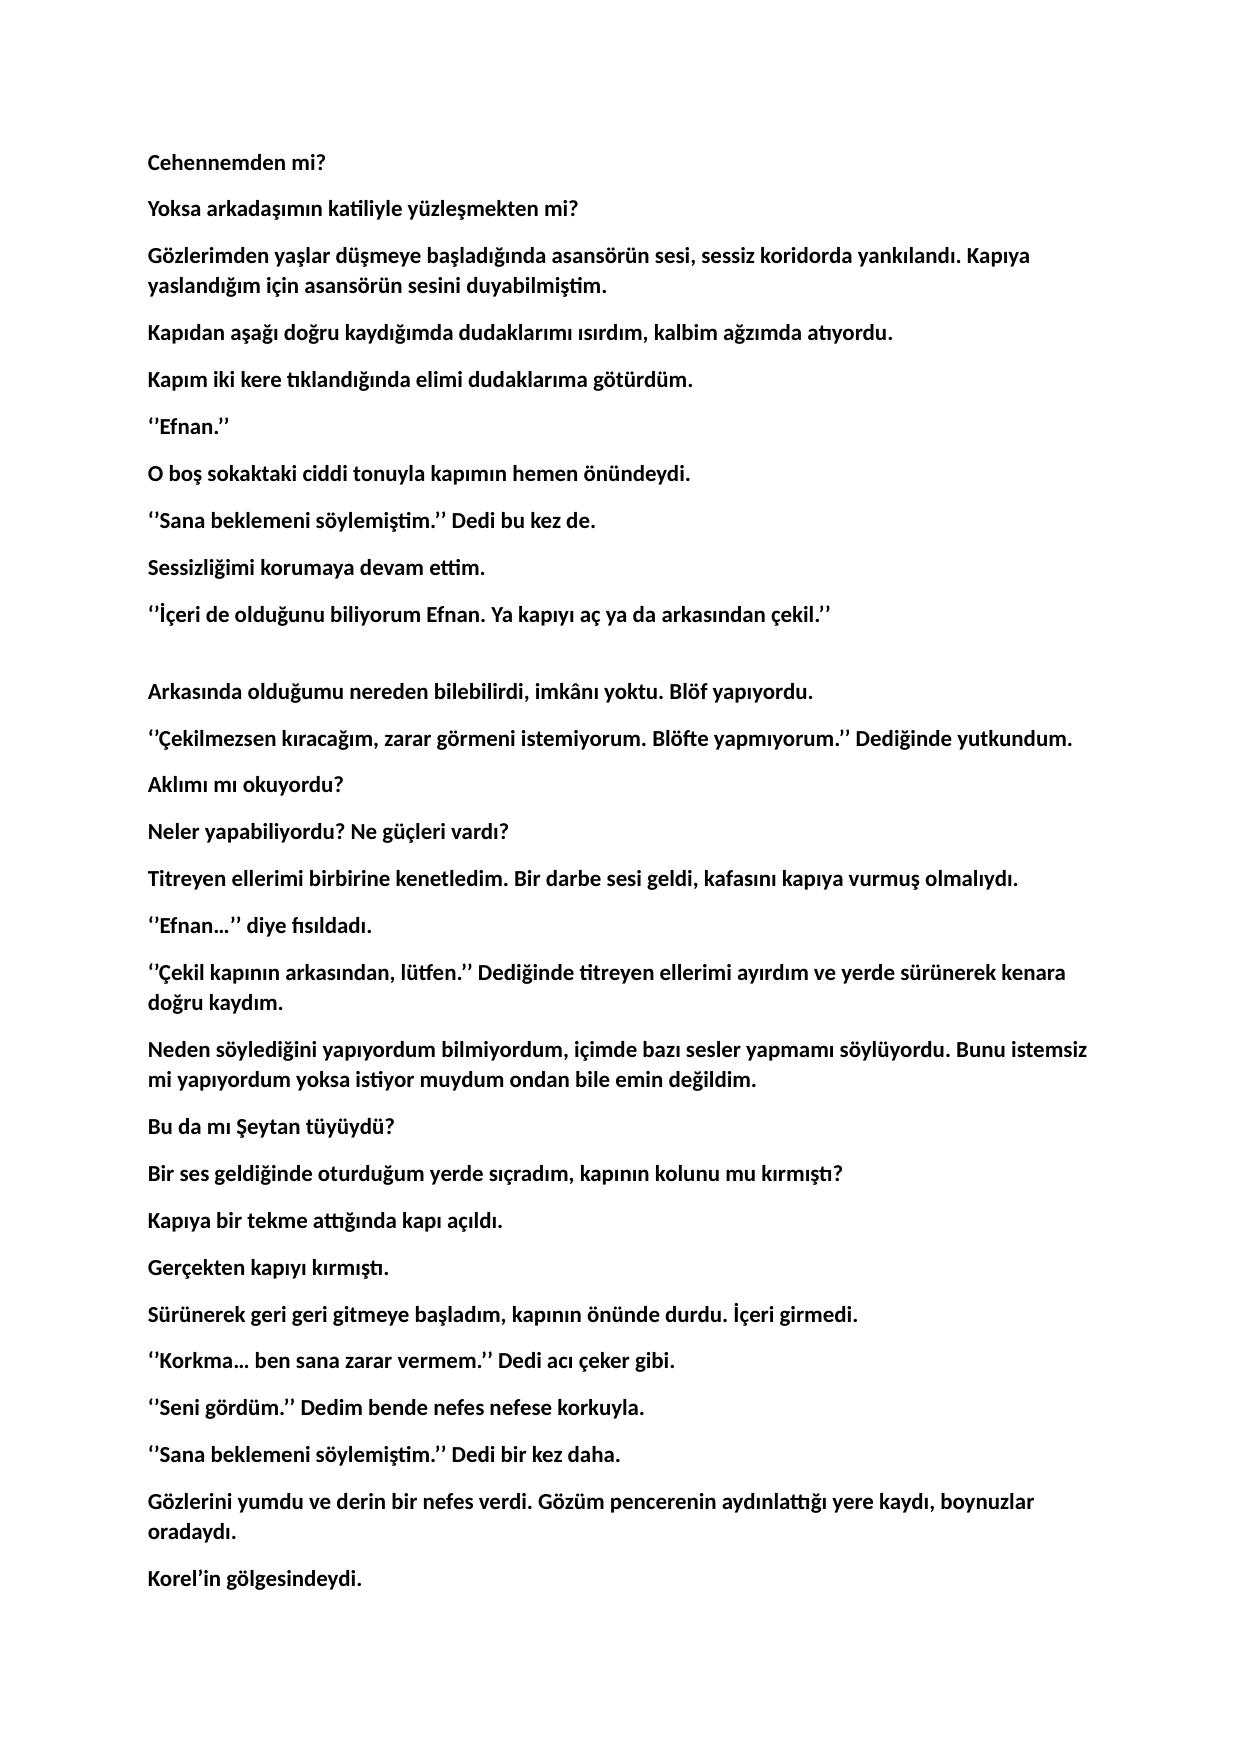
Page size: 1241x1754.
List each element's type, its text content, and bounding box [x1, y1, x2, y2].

text ‘’Sana beklemeni söylemiştim.’’ Dedi bu kez de. [148, 506, 1093, 534]
text ‘’Çekilmezsen kıracağım, zarar görmeni istemiyorum. Blöfte yapmıyorum.’’ Dediğinde yutkundum. [148, 724, 1093, 752]
text Sürünerek geri geri gitmeye başladım, kapının önünde durdu. İçeri girmedi. [148, 1300, 1093, 1328]
text Sessizliğimi korumaya devam ettim. [148, 553, 1093, 581]
text Kapıdan aşağı doğru kaydığımda dudaklarımı ısırdım, kalbim ağzımda atıyordu. [148, 318, 1093, 346]
text Bu da mı Şeytan tüyüydü? [148, 1112, 1093, 1140]
text Gerçekten kapıyı kırmıştı. [148, 1253, 1093, 1281]
text Kapım iki kere tıklandığında elimi dudaklarıma götürdüm. [148, 365, 1093, 393]
text Titreyen ellerimi birbirine kenetledim. Bir darbe sesi geldi, kafasını kapıya vurmuş olmalıydı. [148, 864, 1093, 892]
text Neden söylediğini yapıyordum bilmiyordum, içimde bazı sesler yapmamı söylüyordu. Bunu istemsiz mi yapıyordum yoksa istiyor muydum ondan bile emin değildim. [148, 1035, 1093, 1093]
text Neler yapabiliyordu? Ne güçleri vardı? [148, 817, 1093, 845]
text ‘’Çekil kapının arkasından, lütfen.’’ Dediğinde titreyen ellerimi ayırdım ve yerde sürünerek kenara doğru kaydım. [148, 958, 1093, 1016]
text O boş sokaktaki ciddi tonuyla kapımın hemen önündeydi. [148, 459, 1093, 487]
text ‘’Sana beklemeni söylemiştim.’’ Dedi bir kez daha. [148, 1440, 1093, 1468]
text ‘’Efnan…’’ diye fısıldadı. [148, 911, 1093, 939]
text ‘’Seni gördüm.’’ Dedim bende nefes nefese korkuyla. [148, 1393, 1093, 1421]
text Yoksa arkadaşımın katiliyle yüzleşmekten mi? [148, 194, 1093, 222]
text Korel’in gölgesindeydi. [148, 1564, 1093, 1592]
text Cehennemden mi? [148, 148, 1093, 176]
text ‘’Efnan.’’ [148, 412, 1093, 440]
text ‘’İçeri de olduğunu biliyorum Efnan. Ya kapıyı aç ya da arkasından çekil.’’ [148, 600, 1093, 658]
text Gözlerini yumdu ve derin bir nefes verdi. Gözüm pencerenin aydınlattığı yere kaydı, boynuzlar oradaydı. [148, 1487, 1093, 1545]
text Aklımı mı okuyordu? [148, 771, 1093, 798]
text Gözlerimden yaşlar düşmeye başladığında asansörün sesi, sessiz koridorda yankılandı. Kapıya yaslandığım için asansörün sesini duyabilmiştim. [148, 241, 1093, 299]
text ‘’Korkma… ben sana zarar vermem.’’ Dedi acı çeker gibi. [148, 1347, 1093, 1374]
text Arkasında olduğumu nereden bilebilirdi, imkânı yoktu. Blöf yapıyordu. [148, 677, 1093, 705]
text Kapıya bir tekme attığında kapı açıldı. [148, 1206, 1093, 1234]
text Bir ses geldiğinde oturduğum yerde sıçradım, kapının kolunu mu kırmıştı? [148, 1159, 1093, 1187]
